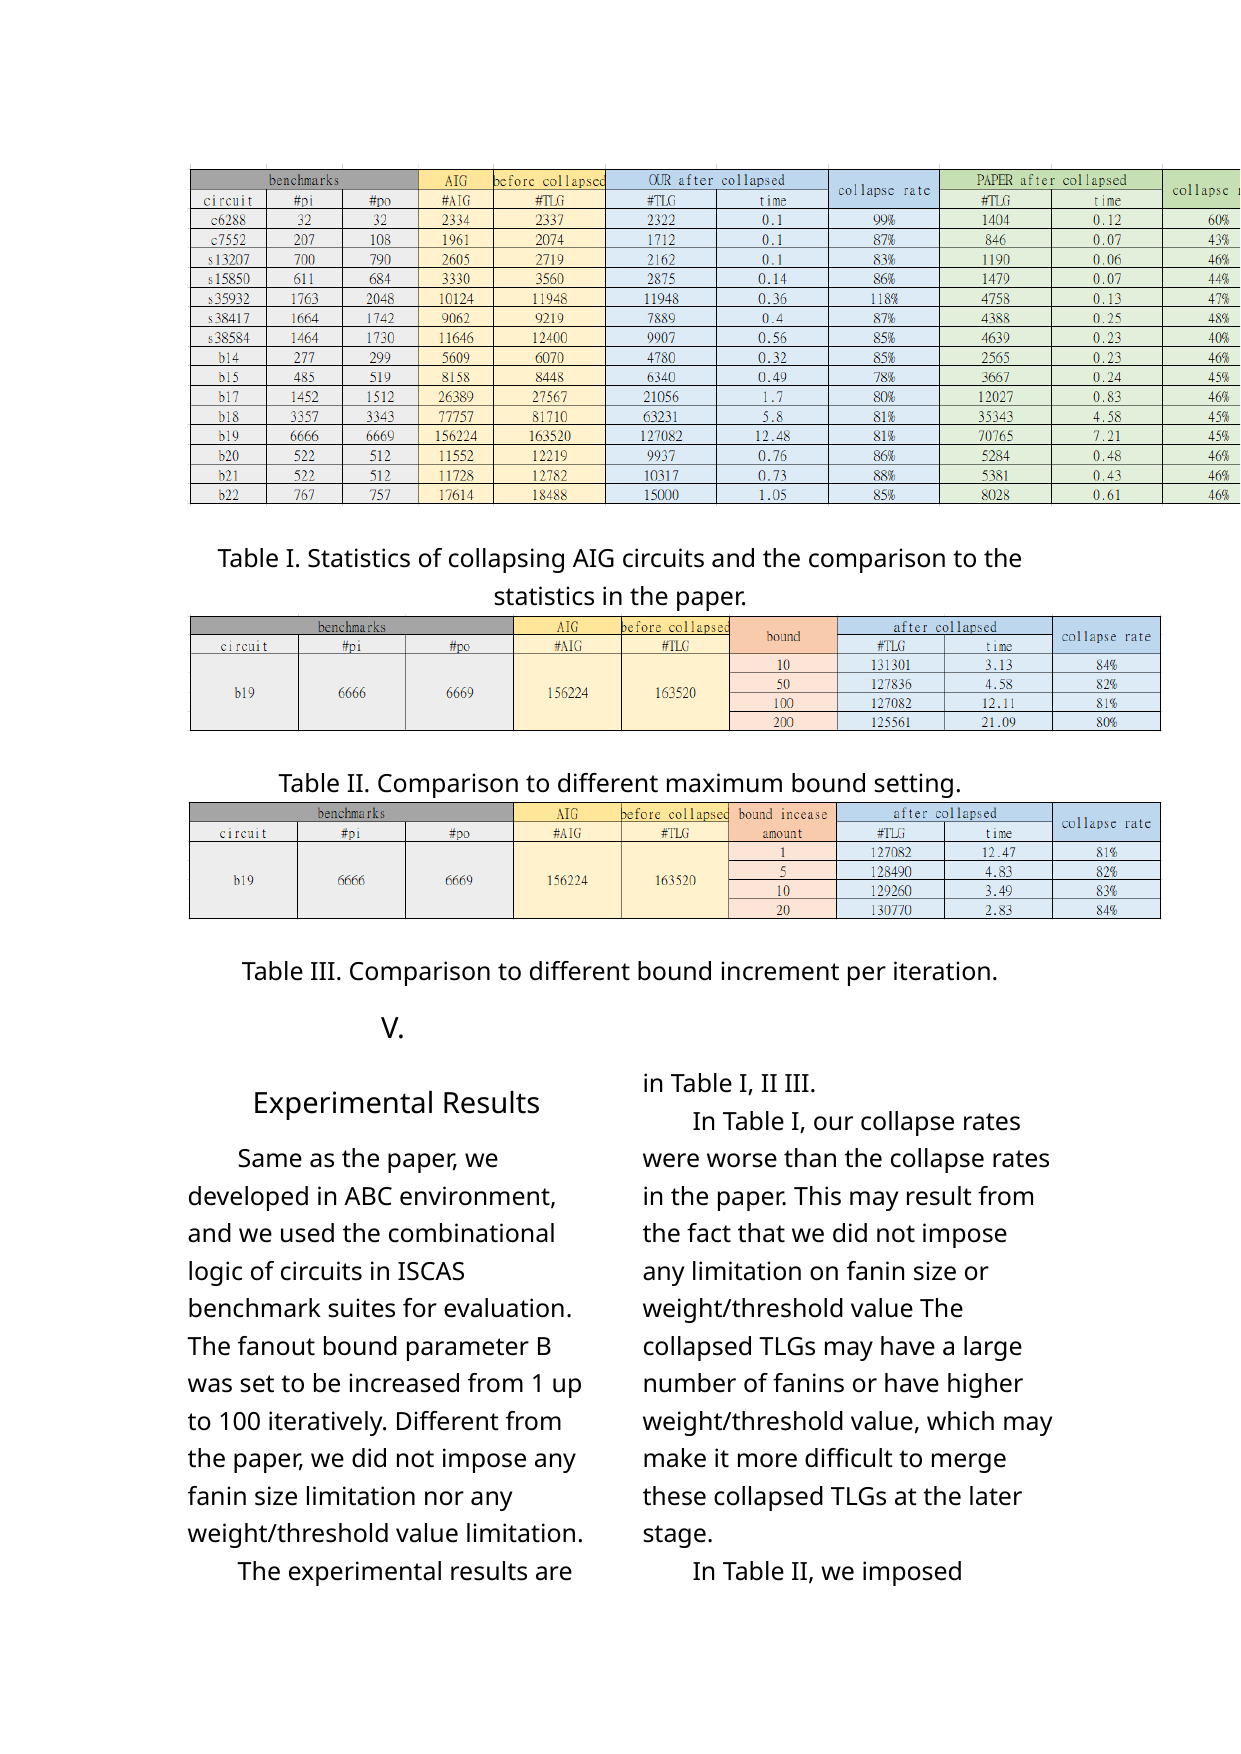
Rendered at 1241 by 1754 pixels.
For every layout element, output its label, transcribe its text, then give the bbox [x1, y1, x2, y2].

text Table III. Comparison to different bound increment per iteration. [187, 952, 1053, 989]
text Experimental Results [187, 1064, 598, 1139]
text Same as the paper, we developed in ABC environment, and we used the combinational logic of circuits in ISCAS benchmark suites for evaluation. The fanout bound parameter B was set to be increased from 1 up to 100 iteratively. Different from the paper, we did not impose any fanin size limitation nor any weight/threshold value limitation. [187, 1139, 598, 1552]
text Table I. Statistics of collapsing AIG circuits and the comparison to the statistics in the paper. [187, 539, 1053, 614]
picture [187, 802, 1163, 920]
picture [187, 164, 1241, 506]
text The experimental results are in Table I, II III. [187, 1552, 598, 1589]
picture [187, 614, 1163, 732]
text Table II. Comparison to different maximum bound setting. [187, 764, 1053, 802]
text In Table I, our collapse rates were worse than the collapse rates in the paper. This may result from the fact that we did not impose any limitation on fanin size or weight/threshold value The collapsed TLGs may have a large number of fanins or have higher weight/threshold value, which may make it more difficult to merge these collapsed TLGs at the later stage. [642, 1102, 1053, 1552]
text V. [187, 989, 598, 1064]
text The experimental results are in Table I, II III. [642, 1064, 1053, 1102]
